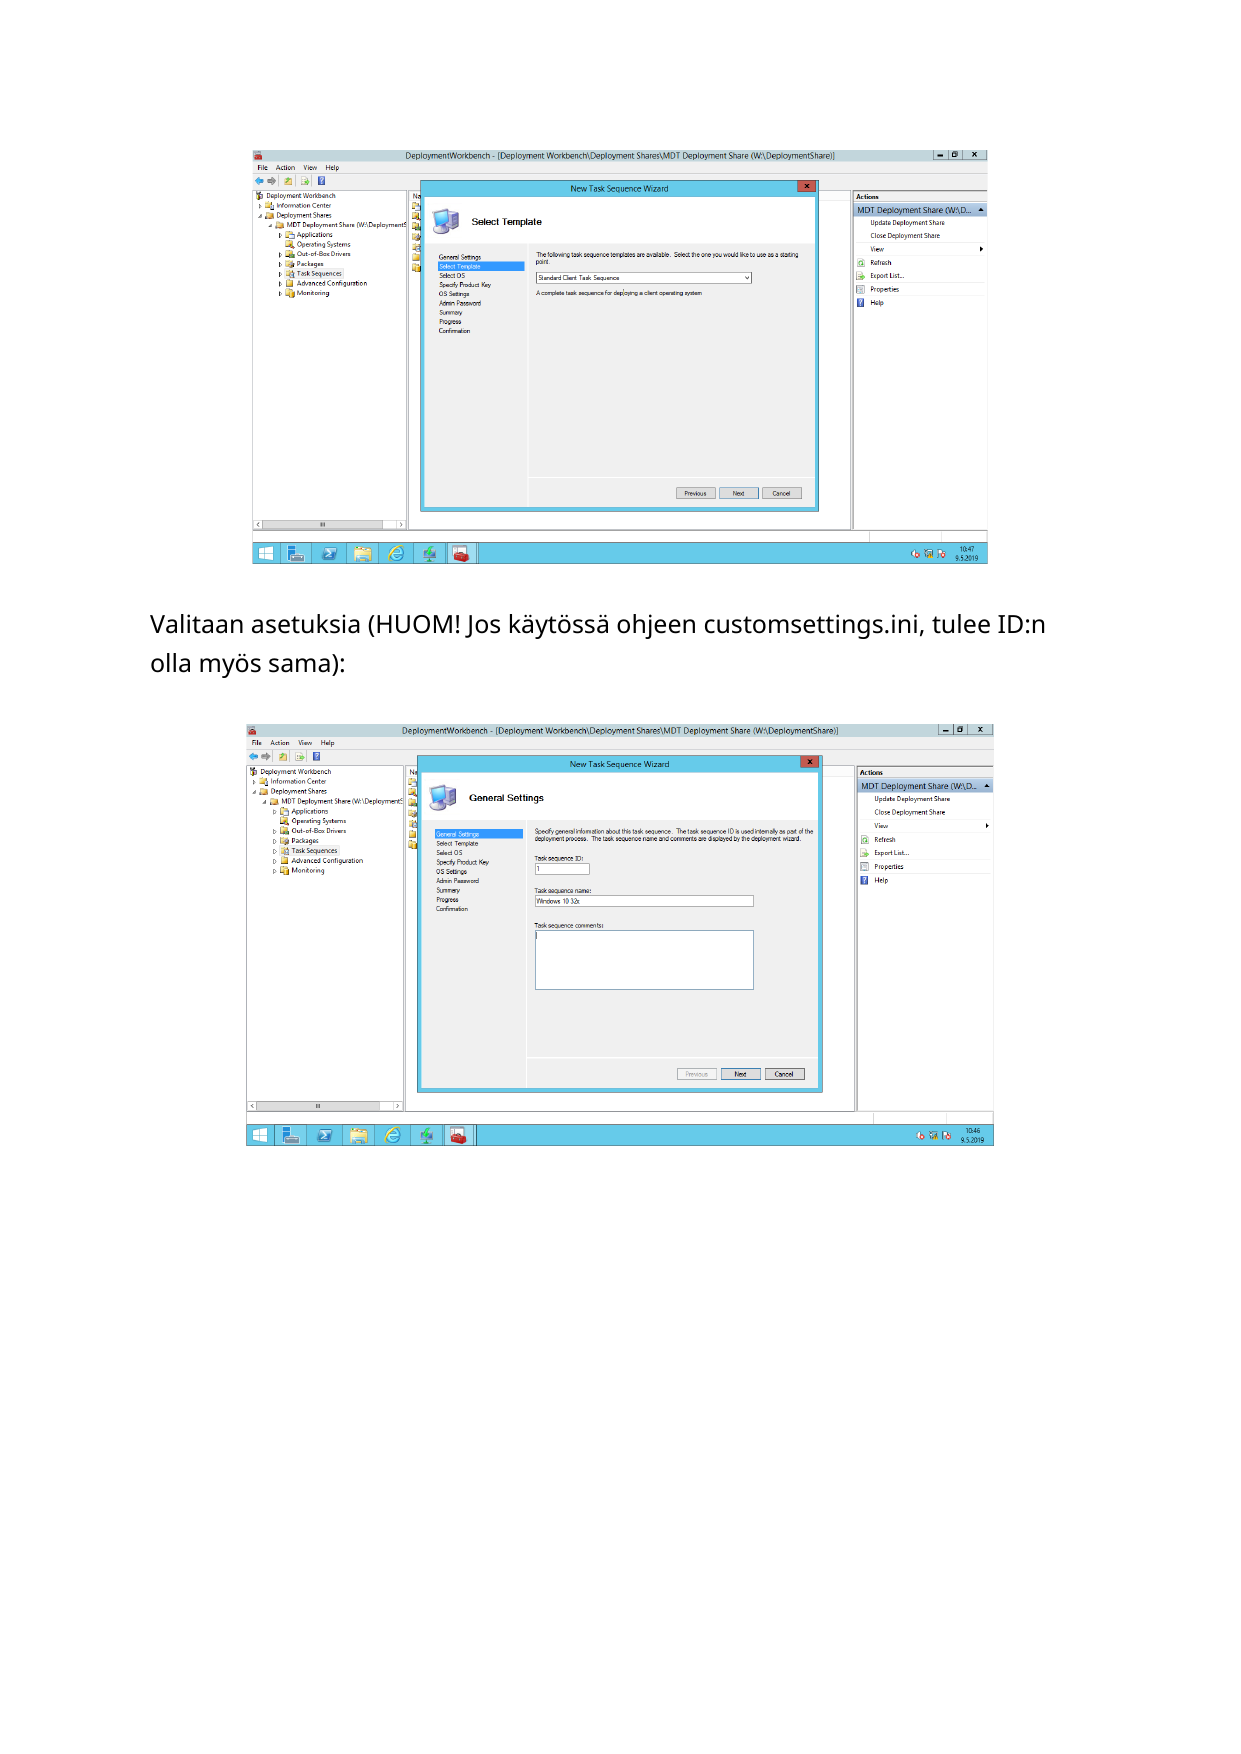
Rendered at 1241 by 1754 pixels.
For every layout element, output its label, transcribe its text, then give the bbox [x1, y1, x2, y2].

picture [246, 724, 994, 1146]
picture [252, 150, 988, 564]
text Valitaan asetuksia (HUOM! Jos käytössä ohjeen customsettings.ini, tulee ID:n olla myös sama): [150, 607, 1090, 680]
